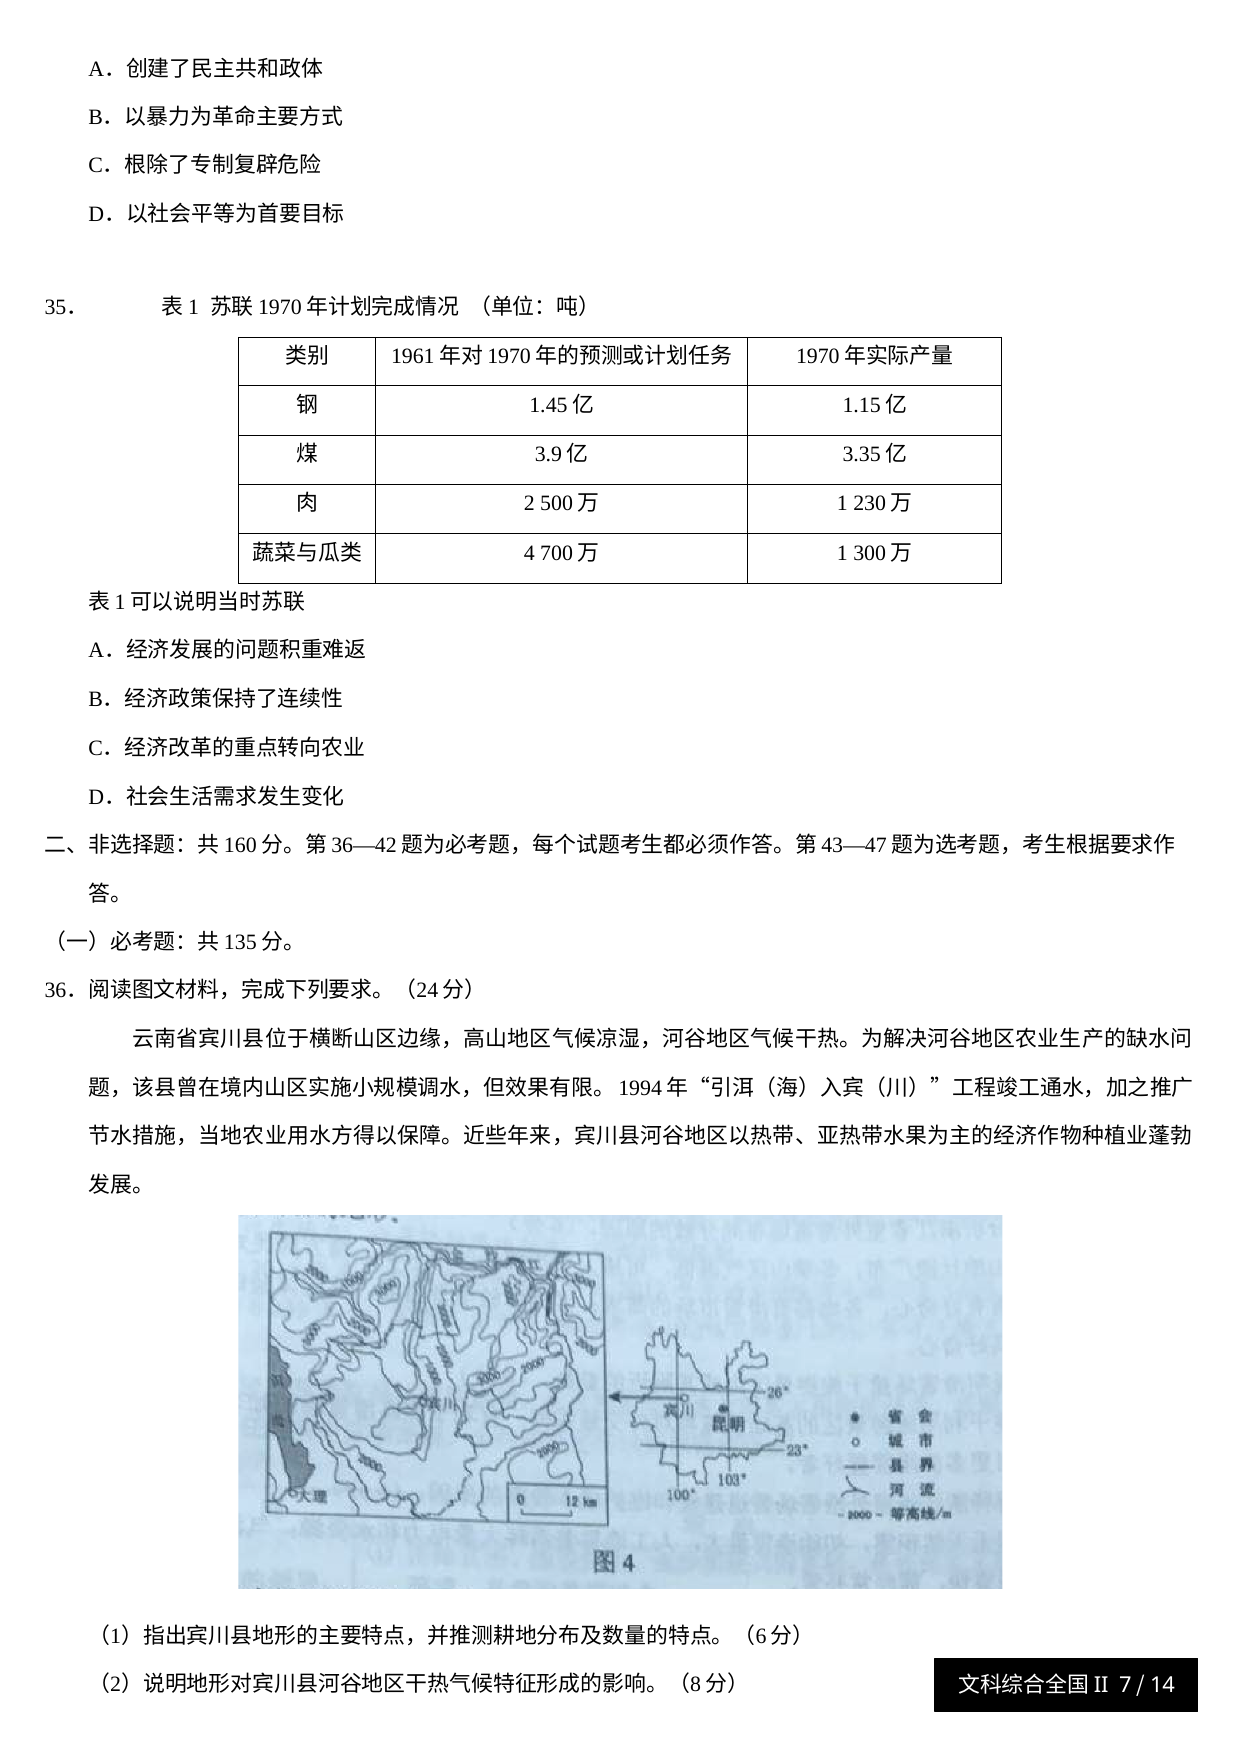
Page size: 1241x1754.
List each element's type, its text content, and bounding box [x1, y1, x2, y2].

text B．以暴力为革命主要方式 [88, 98, 1196, 131]
text 表1可以说明当时苏联 [88, 584, 1196, 616]
table_cell 1 230万 [748, 485, 1001, 533]
table_cell 3.35亿 [748, 436, 1001, 484]
text 36．阅读图文材料，完成下列要求。（24分） [44, 972, 1196, 1004]
table_header 1970年实际产量 [748, 338, 1001, 385]
text （2）说明地形对宾川县河谷地区干热气候特征形成的影响。（8分） [44, 1666, 934, 1698]
text A．创建了民主共和政体 [88, 50, 1196, 83]
table_header 1961年对1970年的预测或计划任务 [376, 338, 747, 385]
table_cell 2 500万 [376, 485, 747, 533]
text A．经济发展的问题积重难返 B．经济政策保持了连续性 C．经济改革的重点转向农业 D．社会生活需求发生变化 [88, 632, 1196, 811]
picture [238, 1215, 1003, 1589]
table_cell 1 300万 [748, 534, 1001, 583]
table_cell 4 700万 [376, 534, 747, 583]
table_cell 肉 [239, 485, 375, 533]
text （一）必考题：共135分。 [44, 924, 1196, 956]
table_cell 蔬菜与瓜类 [239, 534, 375, 583]
table_header 类别 [239, 338, 375, 385]
text 35． 表1 苏联1970年计划完成情况 （单位：吨） [44, 288, 1196, 321]
text 云南省宾川县位于横断山区边缘，高山地区气候凉湿，河谷地区气候干热。为解决河谷地区农业生产的缺水问题，该县曾在境内山区实施小规模调水，但效果有限。1994年“引洱（海）入宾（川）”工程竣工通水，加之推广节水措施，当地农业用水方得以保障。近些年来，宾川县河谷地区以热带、亚热带水果为主的经济作物种植业蓬勃发展。 [88, 1020, 1196, 1199]
table_cell 1.15亿 [748, 386, 1001, 434]
table_cell 煤 [239, 436, 375, 484]
text 二、非选择题：共160分。第36—42题为必考题，每个试题考生都必须作答。第43—47题为选考题，考生根据要求作答。 [44, 827, 1196, 908]
text C．根除了专制复辟危险 [88, 147, 1196, 179]
table_cell 1.45亿 [376, 386, 747, 434]
table_cell 3.9亿 [376, 436, 747, 484]
text （1）指出宾川县地形的主要特点，并推测耕地分布及数量的特点。（6分） [44, 1618, 1196, 1650]
text D．以社会平等为首要目标 [88, 195, 1196, 228]
table_cell 钢 [239, 386, 375, 434]
